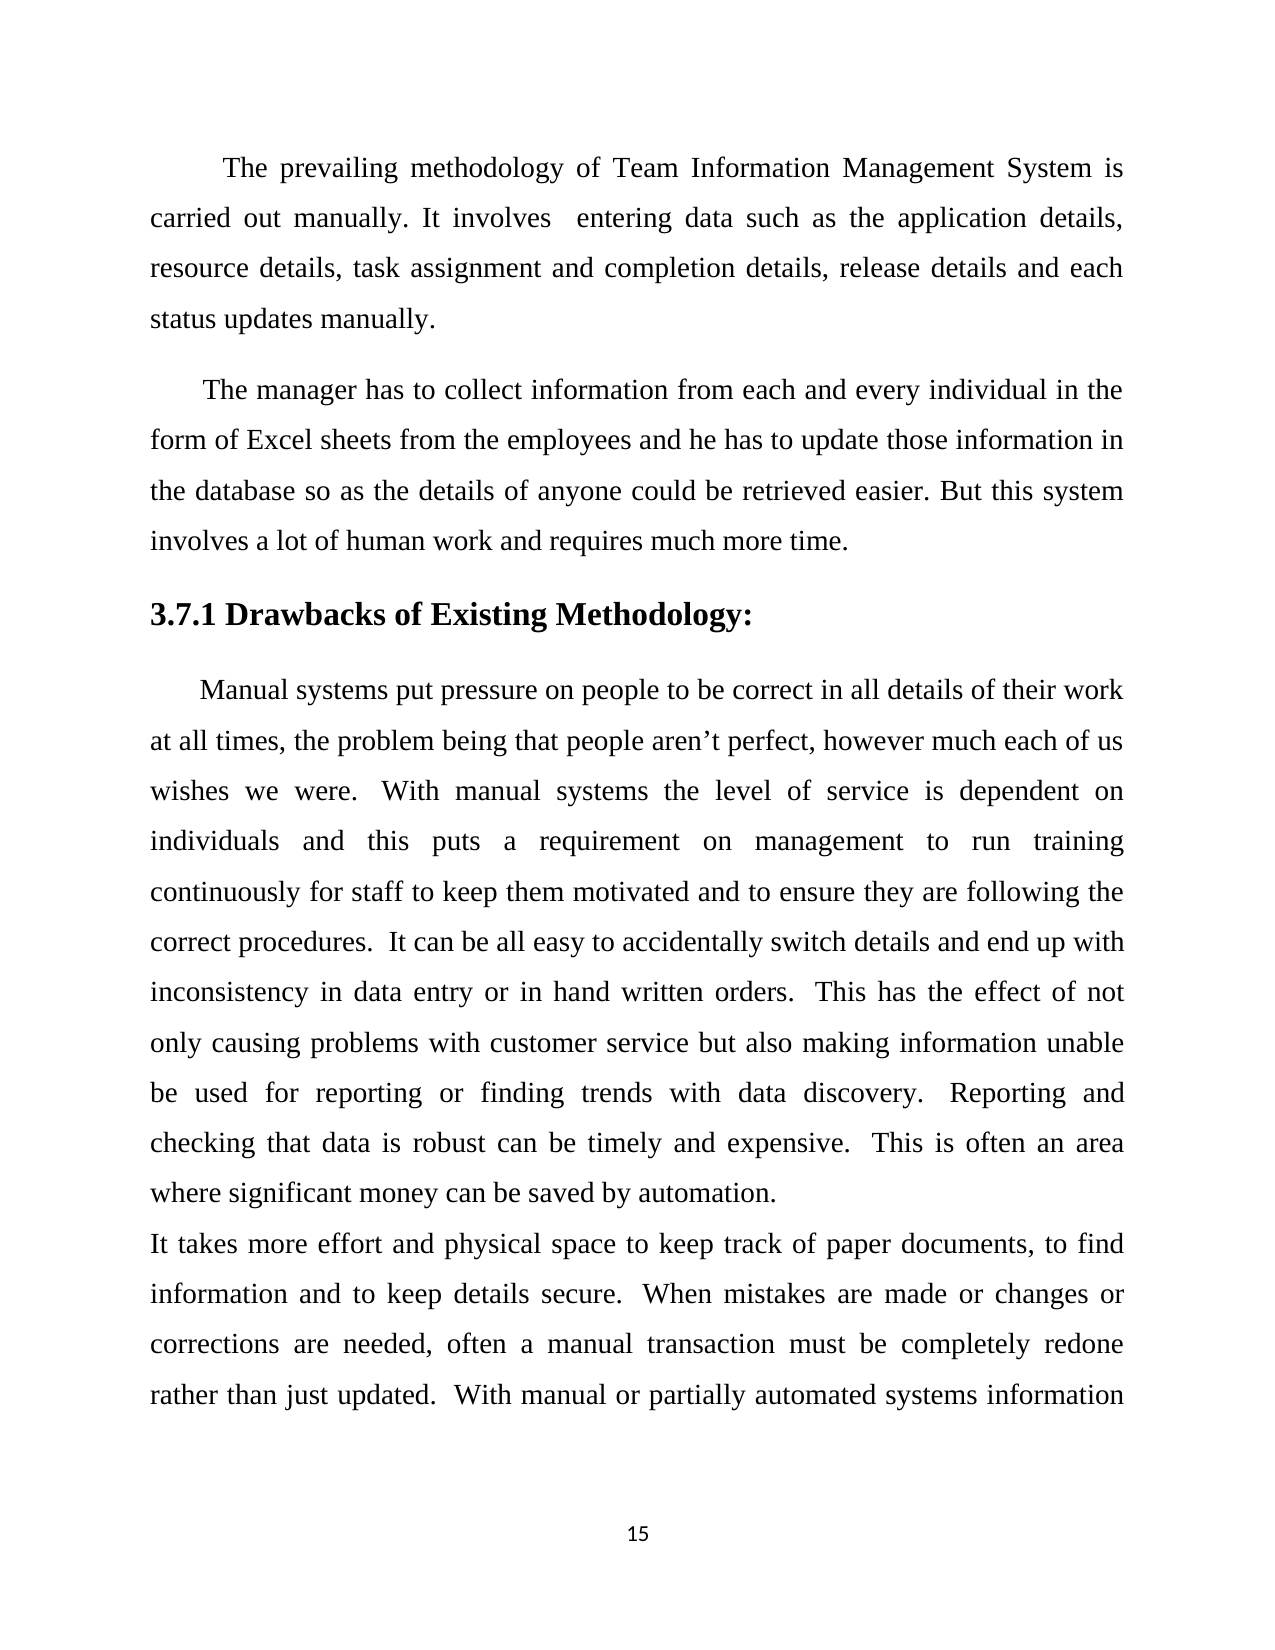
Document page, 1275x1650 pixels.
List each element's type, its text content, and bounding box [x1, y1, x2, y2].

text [150, 1226, 1125, 1410]
text Manual systems put pressure on people to be correct in all details of their work at all times, the problem being that people aren’t perfect, however much each of us wishes we were. With manual systems the level of service is dependent on individuals and this puts a requirement on management to run training continuously for staff to keep them motivated and to ensure they are following the correct procedures. It can be all easy to accidentally switch details and end up with inconsistency in data entry or in hand written orders. This has the effect of not only causing problems with customer service but also making information unable be used for reporting or finding trends with data discovery. Reporting and checking that data is robust can be timely and expensive. This is often an area where significant money can be saved by automation. [150, 672, 1125, 1209]
text The manager has to collect information from each and every individual in the form of Excel sheets from the employees and he has to update those information in the database so as the details of anyone could be retrieved easier. But this system involves a lot of human work and requires much more time. [150, 372, 1125, 557]
text 3.7.1 Drawbacks of Existing Methodology: [150, 594, 1125, 632]
text The prevailing methodology of Team Information Management System is carried out manually. It involves entering data such as the application details, resource details, task assignment and completion details, release details and each status updates manually. [150, 150, 1125, 334]
